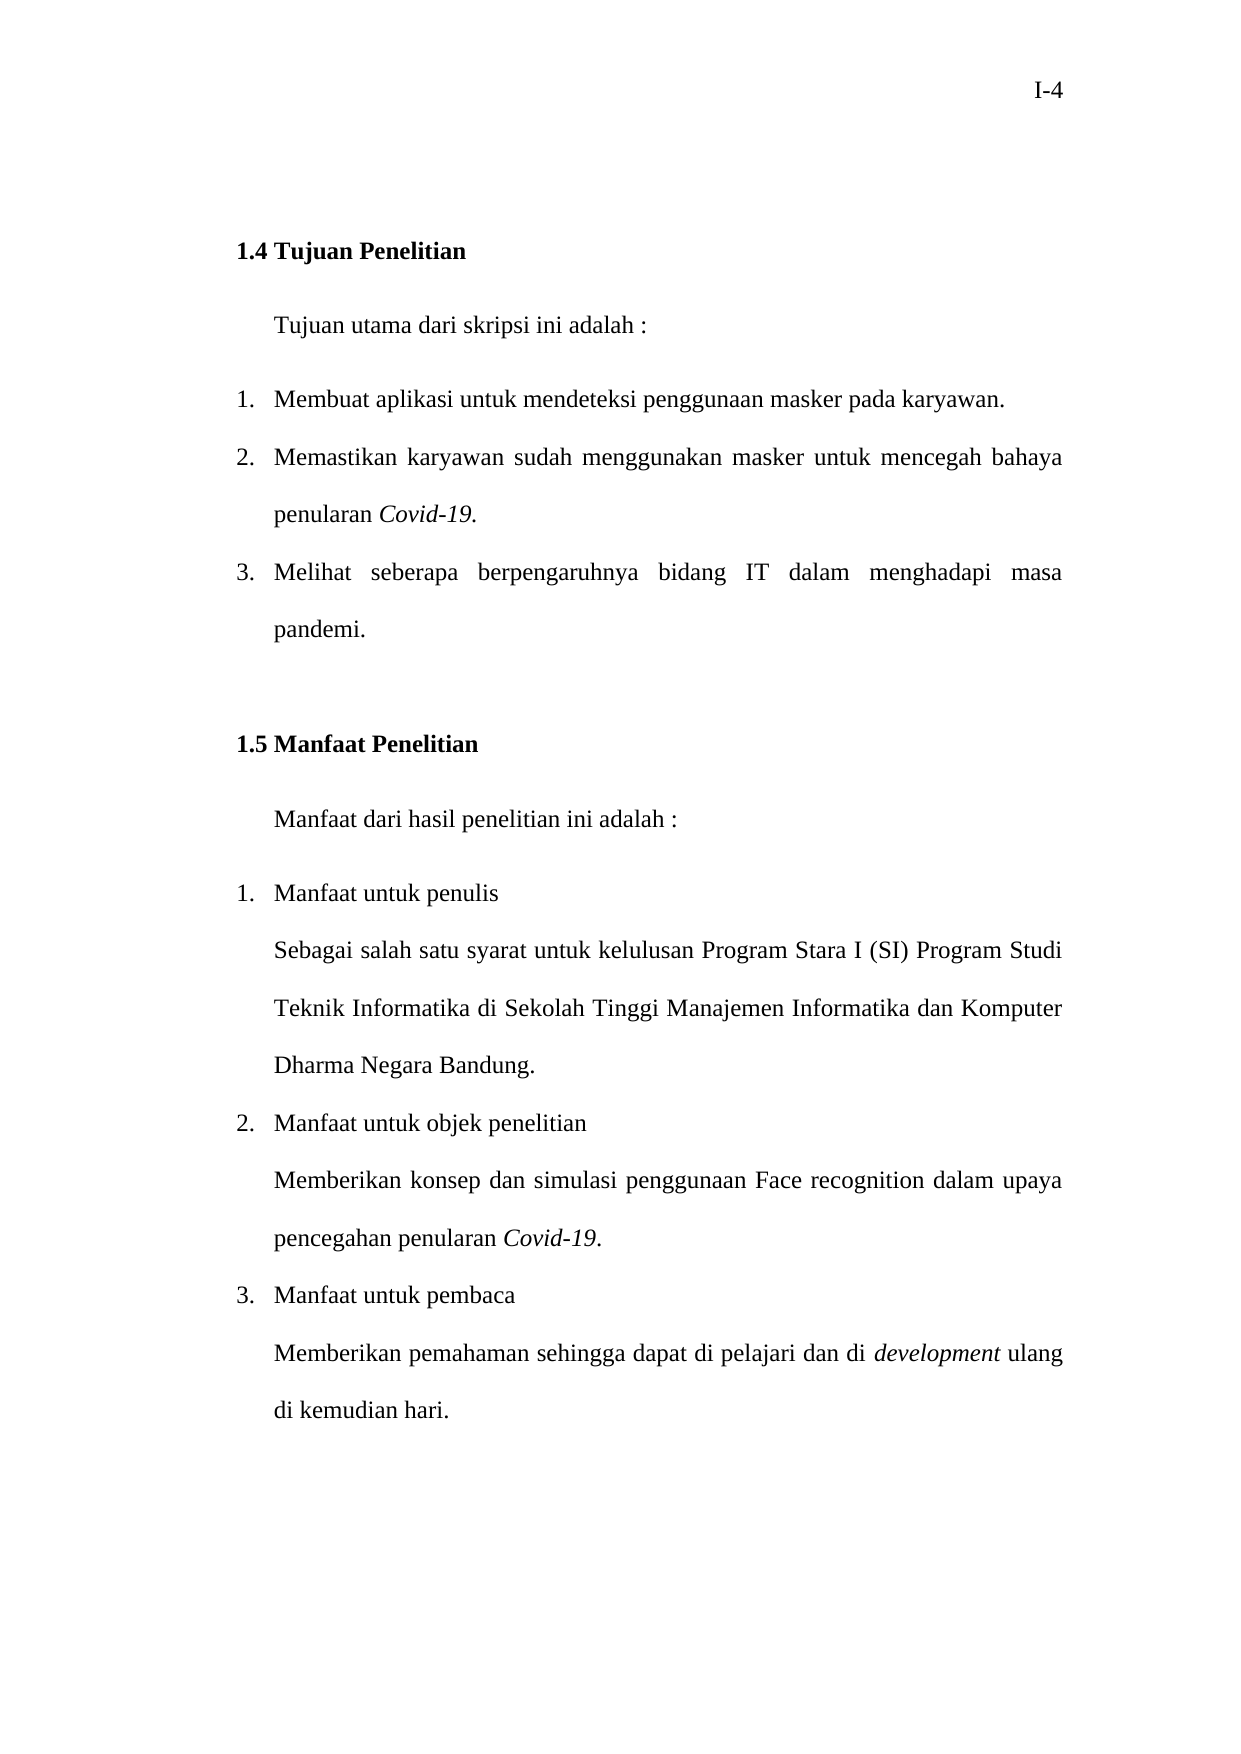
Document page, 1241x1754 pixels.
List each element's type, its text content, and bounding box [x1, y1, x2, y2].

text Tujuan utama dari skripsi ini adalah : [236, 310, 1063, 339]
list Manfaat untuk objek penelitian [236, 1108, 1063, 1137]
list Memastikan karyawan sudah menggunakan masker untuk mencegah bahaya penularan Covid-19. [236, 442, 1063, 528]
list Manfaat Penelitian [236, 729, 1063, 758]
list Melihat seberapa berpengaruhnya bidang IT dalam menghadapi masa pandemi. [236, 557, 1063, 643]
list Manfaat untuk pembaca [236, 1280, 1063, 1309]
list Memberikan pemahaman sehingga dapat di pelajari dan di development ulang di kemudian hari. [274, 1338, 1063, 1424]
list Memberikan konsep dan simulasi penggunaan Face recognition dalam upaya pencegahan penularan Covid-19. [274, 1165, 1063, 1252]
list Membuat aplikasi untuk mendeteksi penggunaan masker pada karyawan. [236, 384, 1063, 413]
list Sebagai salah satu syarat untuk kelulusan Program Stara I (SI) Program Studi Teknik Informatika di Sekolah Tinggi Manajemen Informatika dan Komputer Dharma Negara Bandung. [274, 935, 1063, 1079]
text Manfaat dari hasil penelitian ini adalah : [274, 804, 1063, 832]
list Tujuan Penelitian [236, 236, 1063, 265]
list Manfaat untuk penulis [236, 878, 1063, 907]
